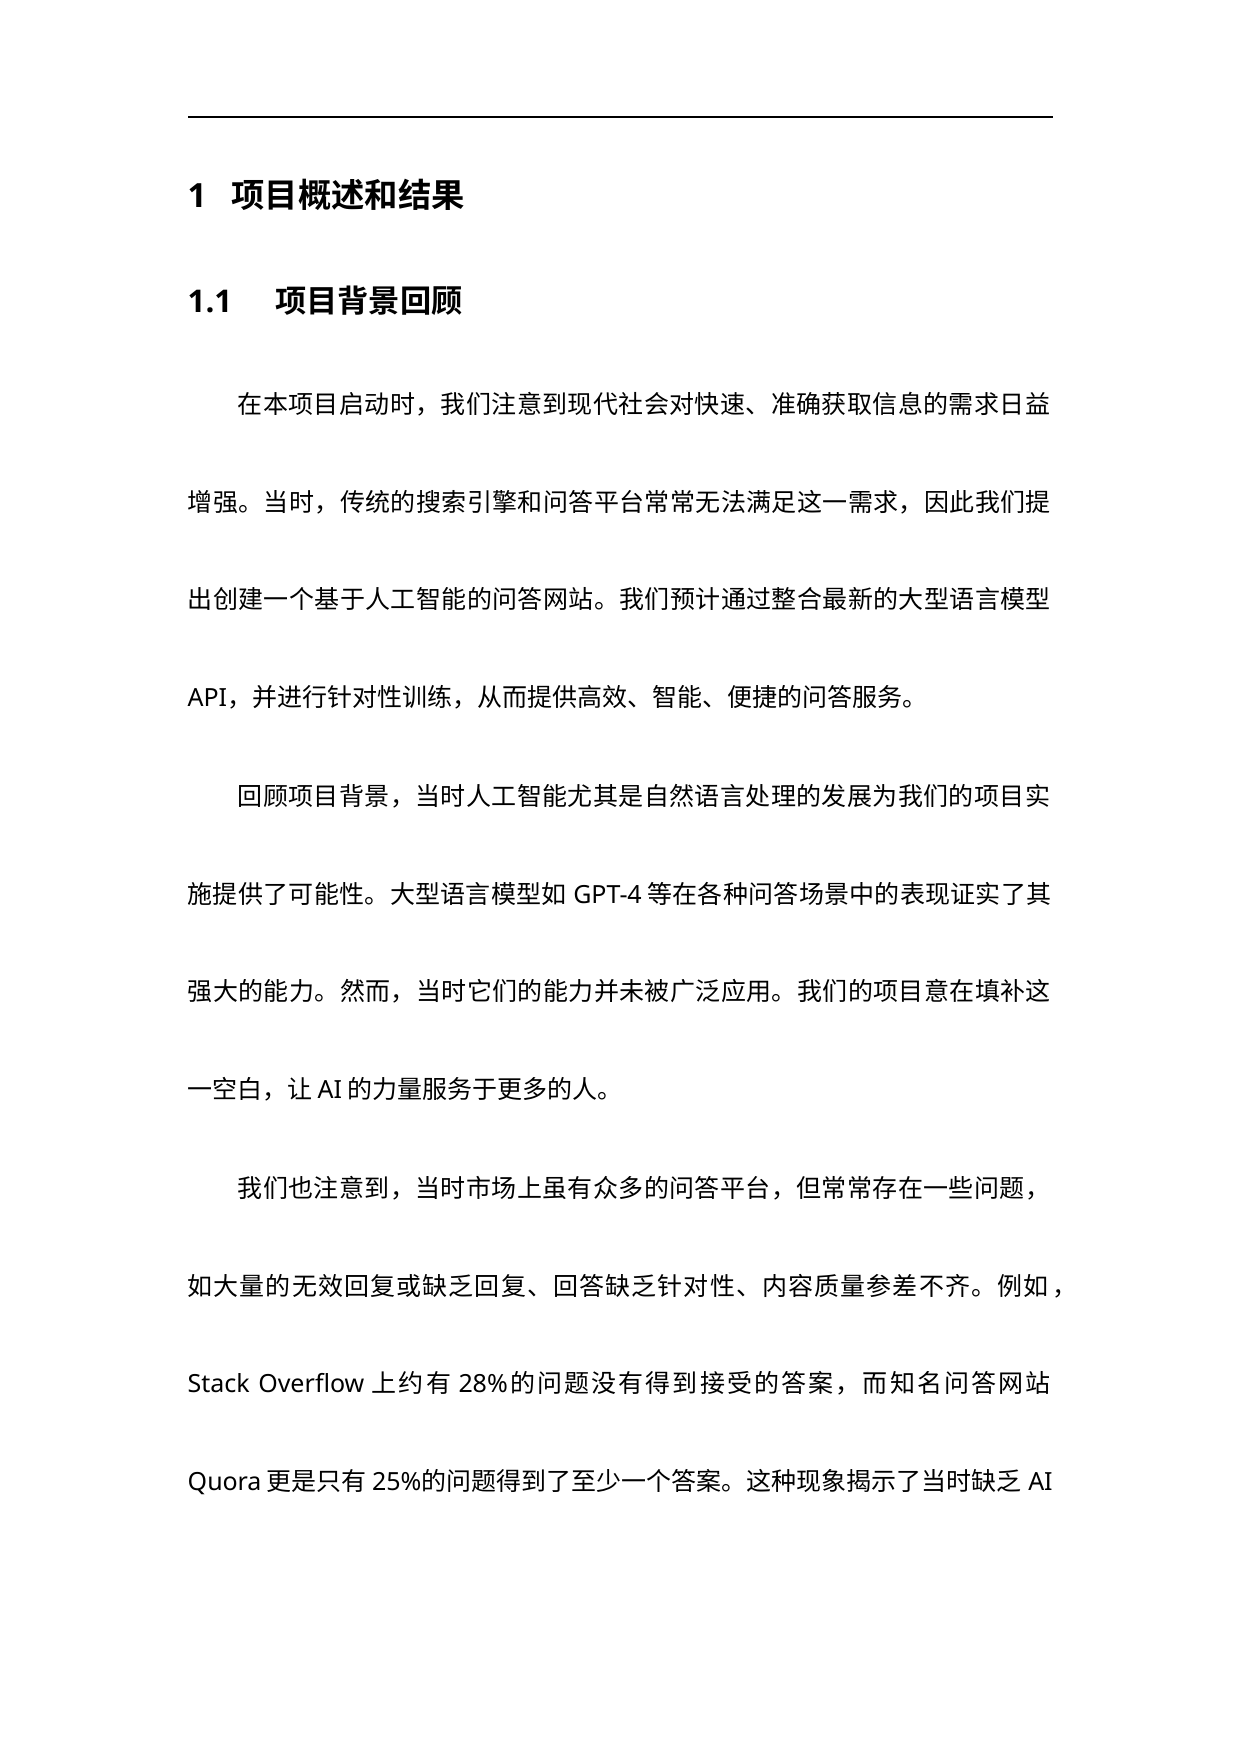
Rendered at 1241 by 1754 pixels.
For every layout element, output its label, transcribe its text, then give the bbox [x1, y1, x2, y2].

subtitle 项目概述和结果 [187, 161, 1053, 226]
text 在本项目启动时，我们注意到现代社会对快速、准确获取信息的需求日益增强。当时，传统的搜索引擎和问答平台常常无法满足这一需求，因此我们提出创建一个基于人工智能的问答网站。我们预计通过整合最新的大型语言模型API，并进行针对性训练，从而提供高效、智能、便捷的问答服务。 [187, 370, 1053, 728]
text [187, 1154, 1053, 1512]
text 回顾项目背景，当时人工智能尤其是自然语言处理的发展为我们的项目实施提供了可能性。大型语言模型如GPT-4等在各种问答场景中的表现证实了其强大的能力。然而，当时它们的能力并未被广泛应用。我们的项目意在填补这一空白，让AI的力量服务于更多的人。 [187, 762, 1053, 1120]
subtitle 项目背景回顾 [187, 266, 1053, 331]
